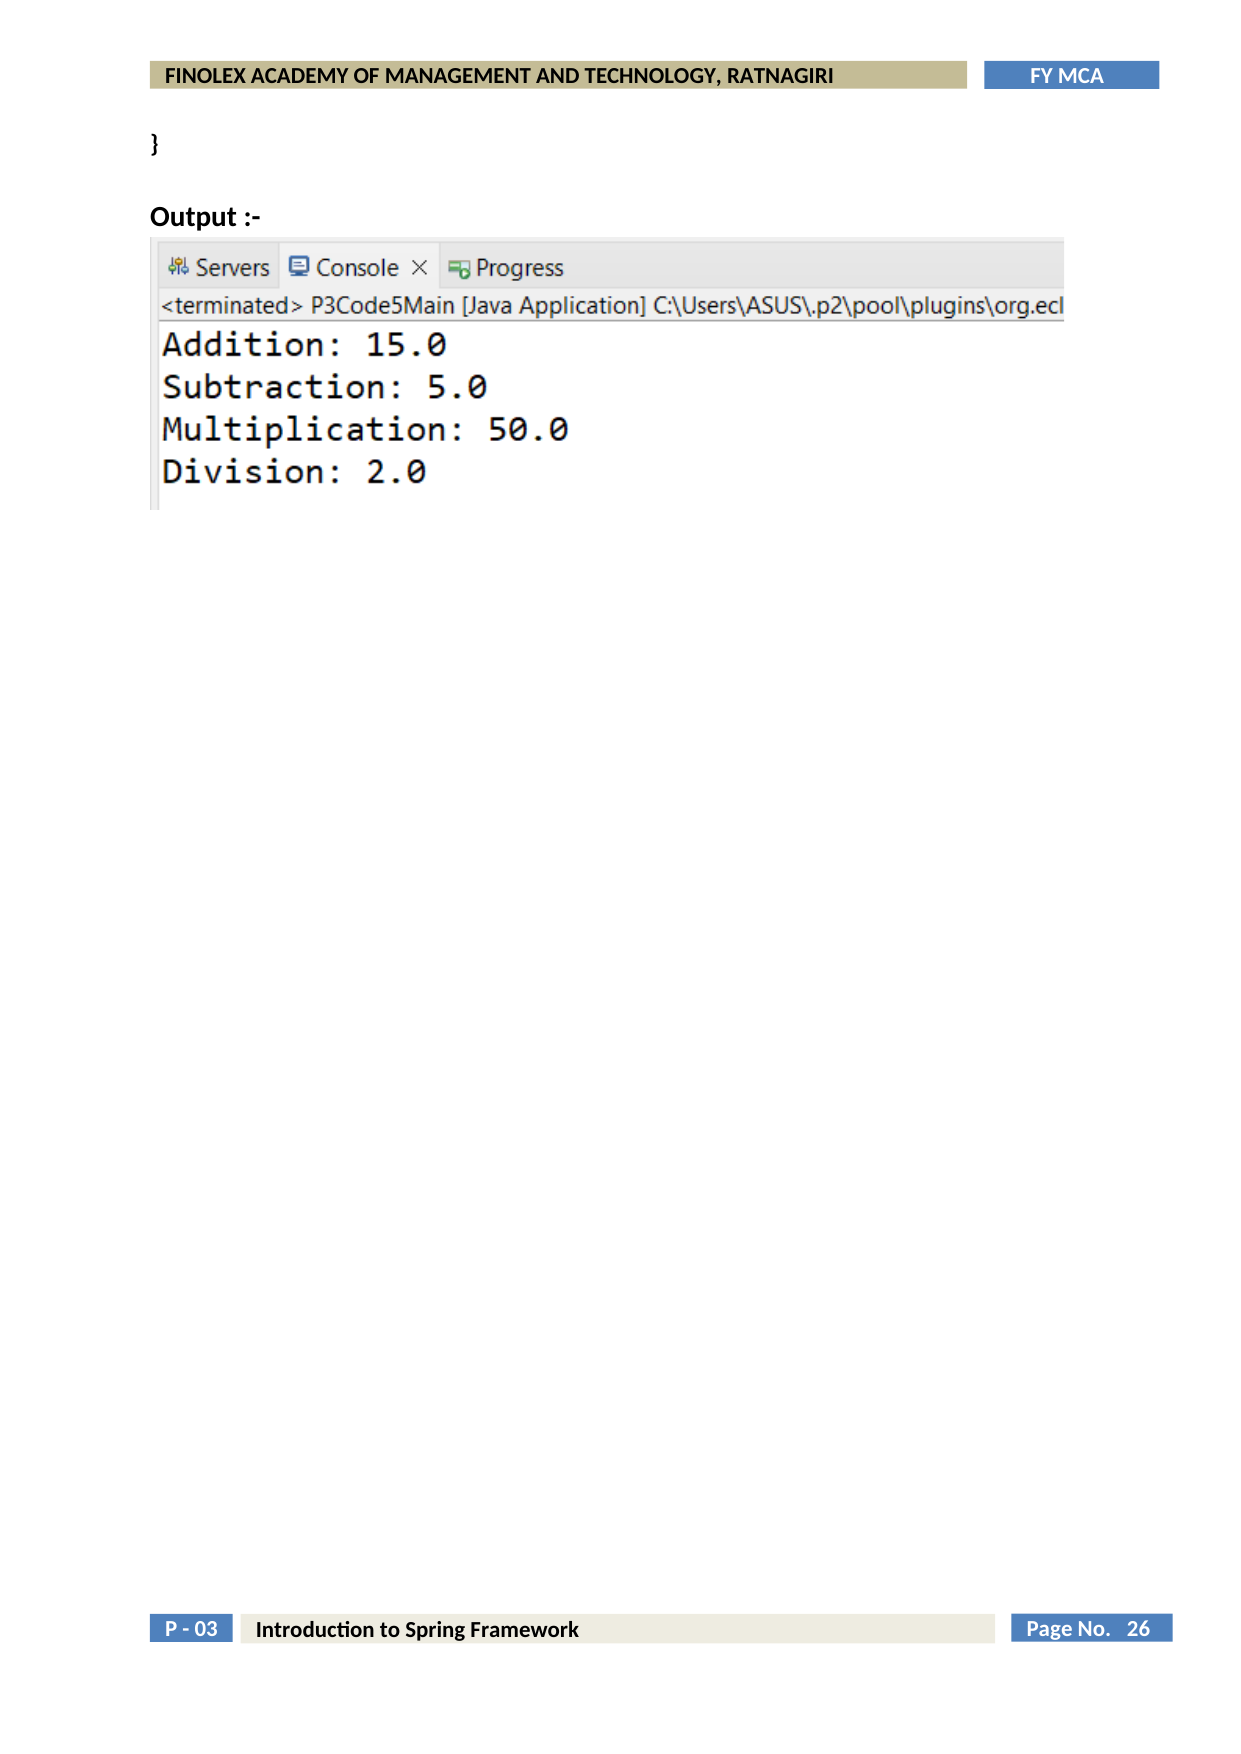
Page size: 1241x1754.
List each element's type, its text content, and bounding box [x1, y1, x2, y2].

text } [150, 128, 1144, 158]
picture [150, 237, 1065, 510]
